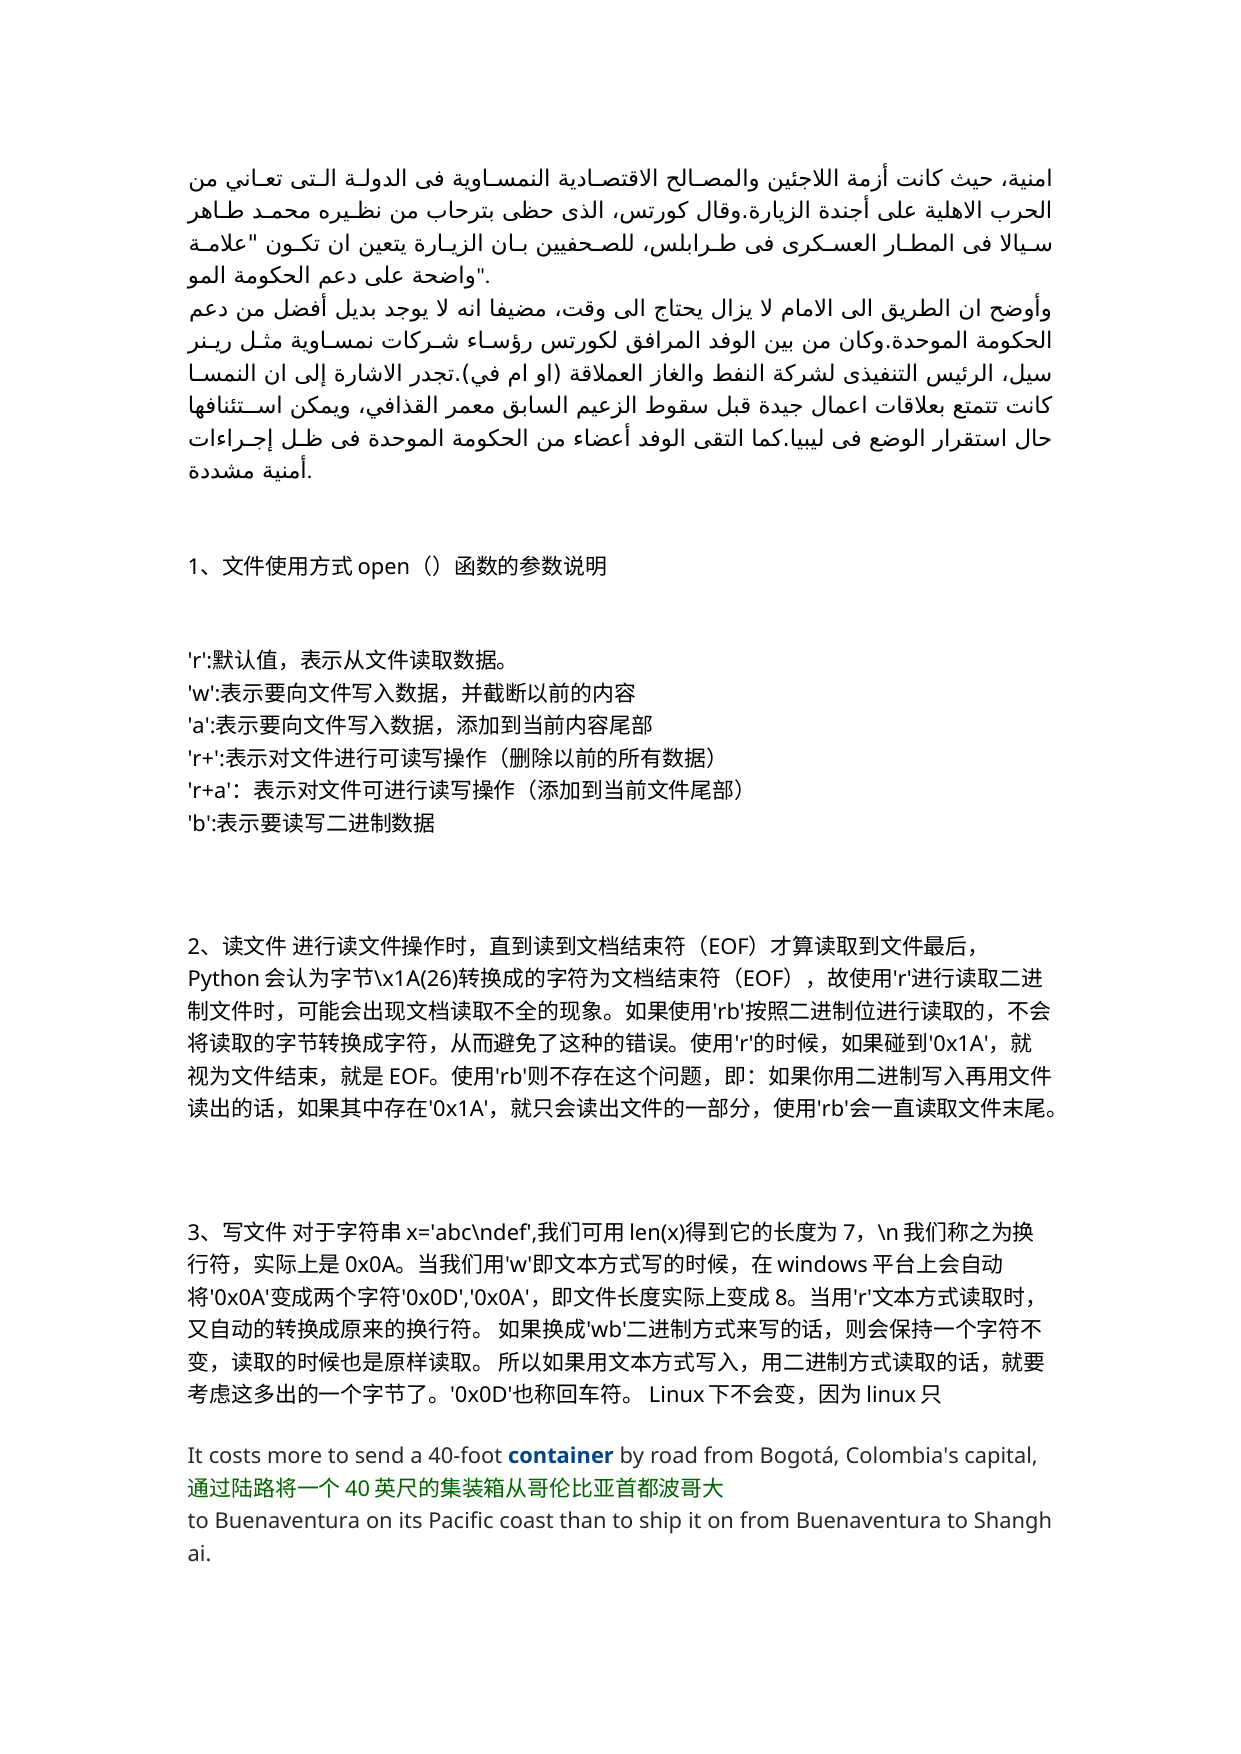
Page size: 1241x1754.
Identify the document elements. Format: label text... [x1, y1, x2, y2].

text 通过陆路将一个40英尺的集装箱从哥伦比亚首都波哥大 [187, 1471, 1053, 1504]
text 1、文件使用方式open（）函数的参数说明 [187, 549, 1053, 581]
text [187, 162, 1053, 292]
text 2、读文件 进行读文件操作时，直到读到文档结束符（EOF）才算读取到文件最后，Python会认为字节\x1A(26)转换成的字符为文档结束符（EOF），故使用'r'进行读取二进制文件时，可能会出现文档读取不全的现象。如果使用'rb'按照二进制位进行读取的，不会将读取的字节转换成字符，从而避免了这种的错误。使用'r'的时候，如果碰到'0x1A'，就视为文件结束，就是EOF。使用'rb'则不存在这个问题，即：如果你用二进制写入再用文件读出的话，如果其中存在'0x1A'，就只会读出文件的一部分，使用'rb'会一直读取文件末尾。 [187, 929, 1053, 1124]
text 3、写文件 对于字符串x='abc\ndef',我们可用len(x)得到它的长度为7，\n我们称之为换行符，实际上是0x0A。当我们用'w'即文本方式写的时候，在windows平台上会自动将'0x0A'变成两个字符'0x0D','0x0A'，即文件长度实际上变成8。当用'r'文本方式读取时，又自动的转换成原来的换行符。 如果换成'wb'二进制方式来写的话，则会保持一个字符不变，读取的时候也是原样读取。 所以如果用文本方式写入，用二进制方式读取的话，就要考虑这多出的一个字节了。'0x0D'也称回车符。 Linux下不会变，因为linux只 [187, 1214, 1053, 1409]
text It costs more to send a 40-foot container by road from Bogotá, Colombia's capital, [187, 1439, 1053, 1471]
text وأوضح ان الطريق الى الامام لا يزال يحتاج الى وقت، مضيفا انه لا يوجد بديل أفضل من دعم الحكومة الموحدة.وكان من بين الوفد المرافق لكورتس رؤساء شركات نمساوية مثل رينر سيل، الرئيس التنفيذى لشركة النفط والغاز العملاقة (او ام في).تجدر الاشارة إلى ان النمسا كانت تتمتع بعلاقات اعمال جيدة قبل سقوط الزعيم السابق معمر القذافي، ويمكن استئنافها حال استقرار الوضع فى ليبيا.كما التقى الوفد أعضاء من الحكومة الموحدة فى ظل إجراءات أمنية مشددة. [187, 292, 1053, 487]
text to Buenaventura on its Pacific coast than to ship it on from Buenaventura to Shanghai. [187, 1504, 1053, 1569]
text 'r':默认值，表示从文件读取数据。 'w':表示要向文件写入数据，并截断以前的内容 'a':表示要向文件写入数据，添加到当前内容尾部 'r+':表示对文件进行可读写操作（删除以前的所有数据） 'r+a'：表示对文件可进行读写操作（添加到当前文件尾部） 'b':表示要读写二进制数据 [187, 610, 1053, 838]
